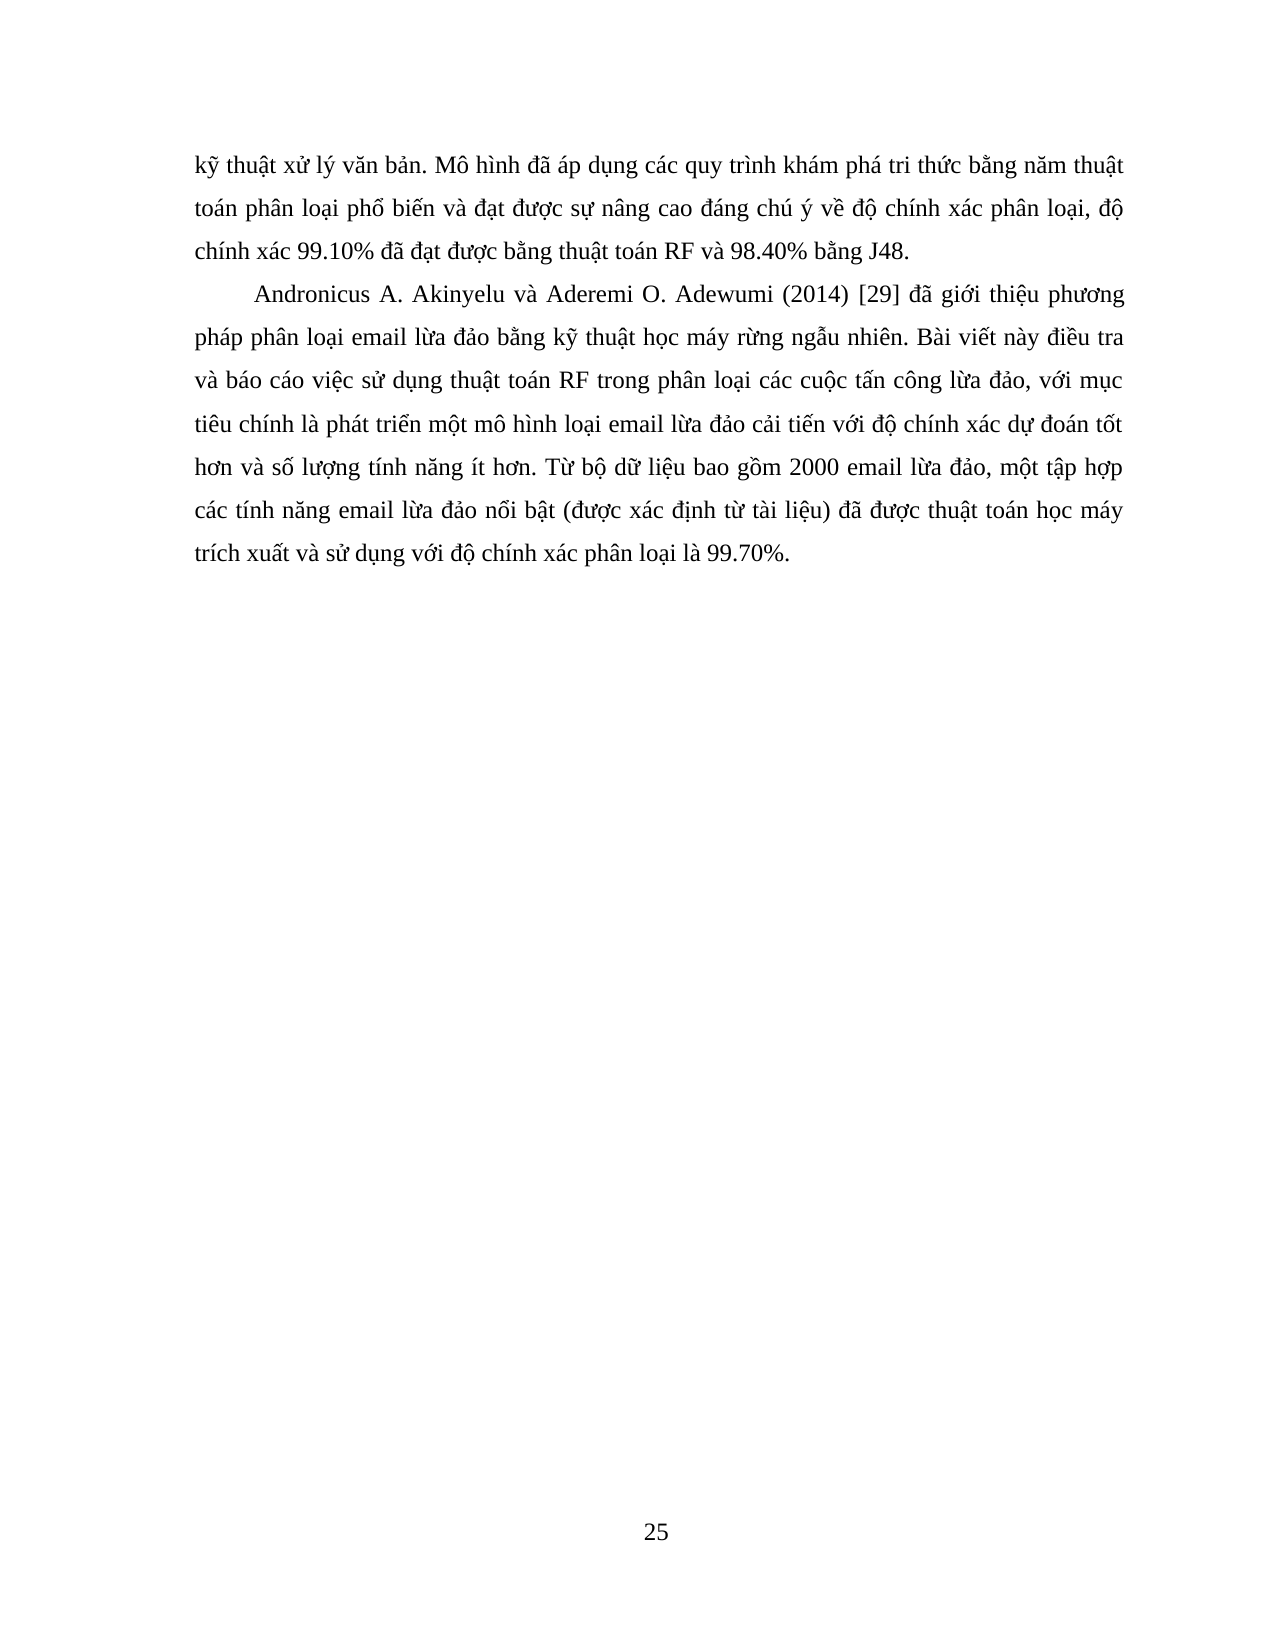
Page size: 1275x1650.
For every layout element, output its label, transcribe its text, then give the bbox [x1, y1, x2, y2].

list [194, 150, 1125, 265]
list Andronicus A. Akinyelu và Aderemi O. Adewumi (2014) [29] đã giới thiệu phương pháp phân loại email lừa đảo bằng kỹ thuật học máy rừng ngẫu nhiên. Bài viết này điều tra và báo cáo việc sử dụng thuật toán RF trong phân loại các cuộc tấn công lừa đảo, với mục tiêu chính là phát triển một mô hình loại email lừa đảo cải tiến với độ chính xác dự đoán tốt hơn và số lượng tính năng ít hơn. Từ bộ dữ liệu bao gồm 2000 email lừa đảo, một tập hợp các tính năng email lừa đảo nổi bật (được xác định từ tài liệu) đã được thuật toán học máy trích xuất và sử dụng với độ chính xác phân loại là 99.70%. [194, 279, 1125, 567]
